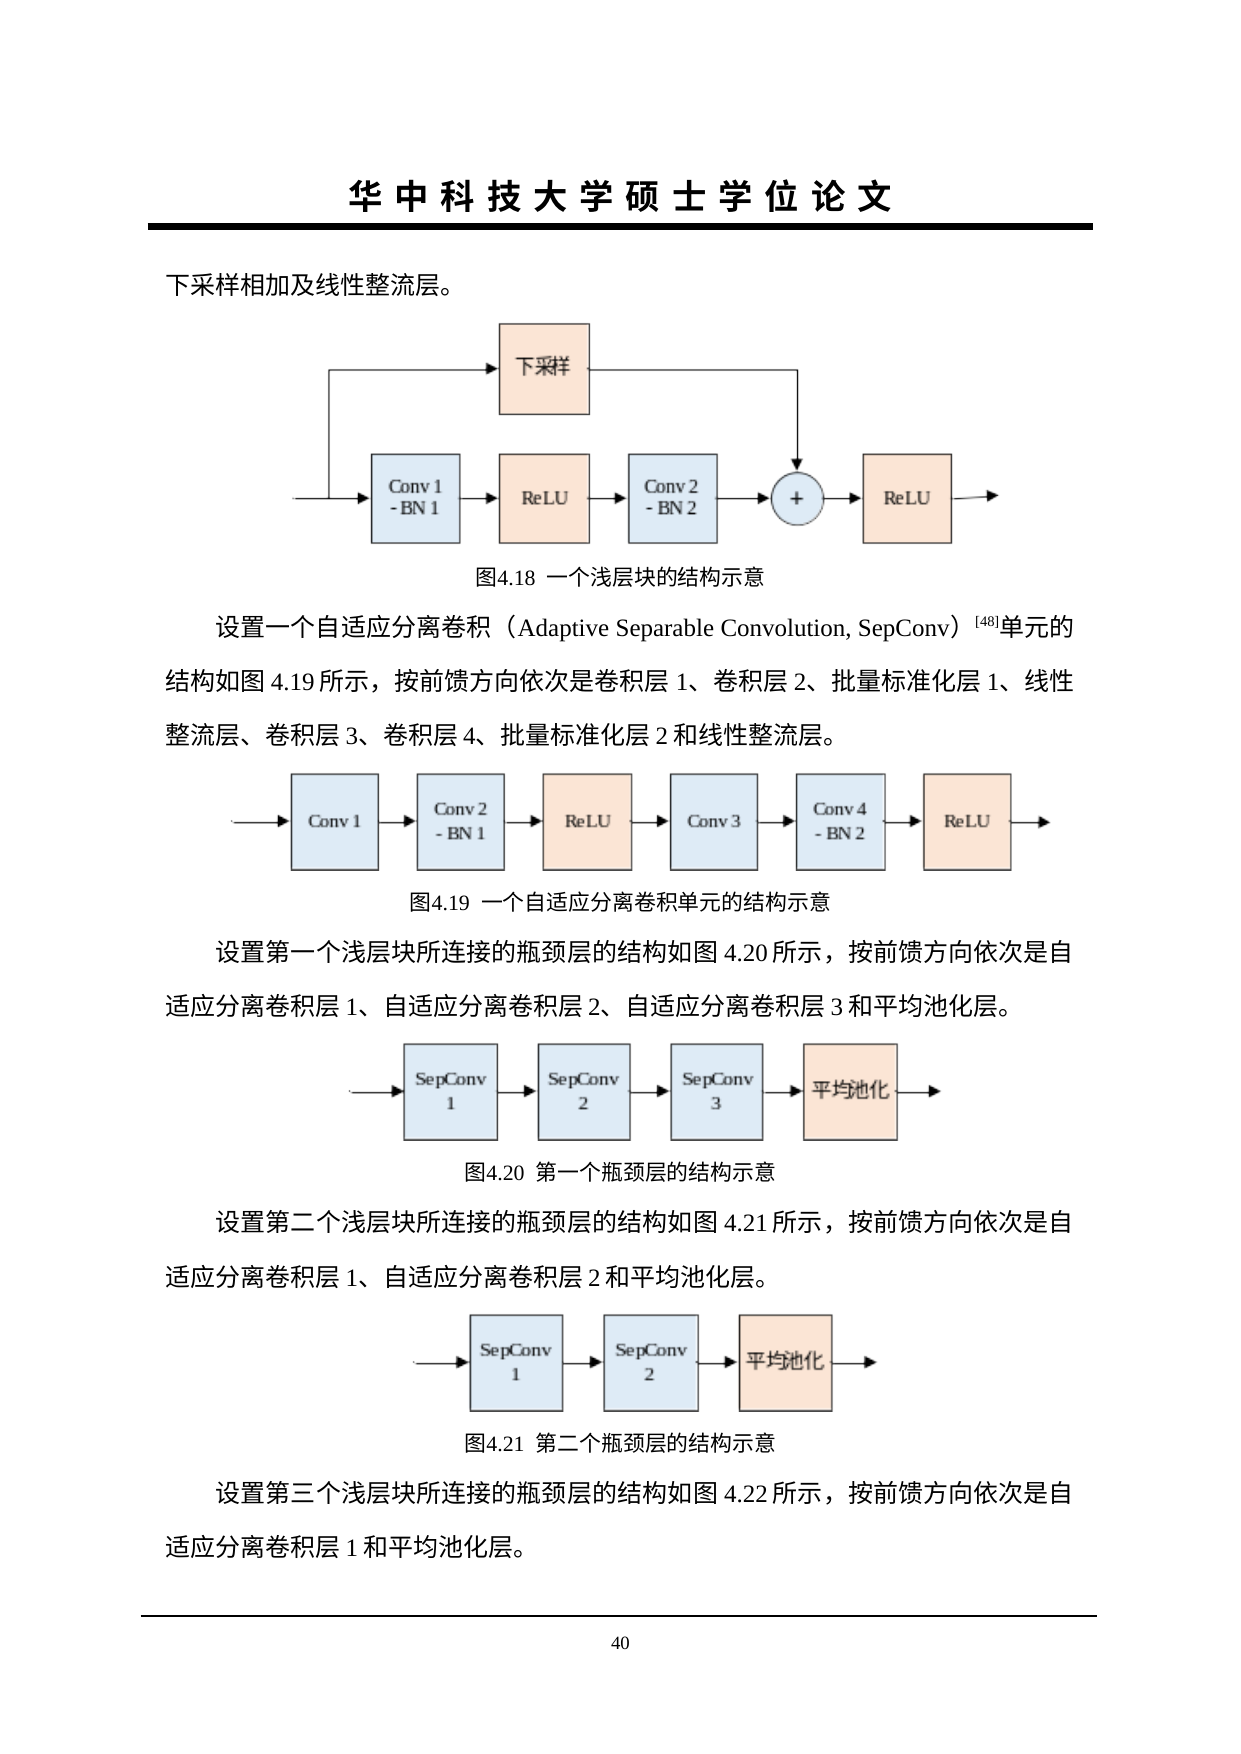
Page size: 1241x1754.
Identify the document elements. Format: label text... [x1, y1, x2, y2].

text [165, 266, 1075, 302]
